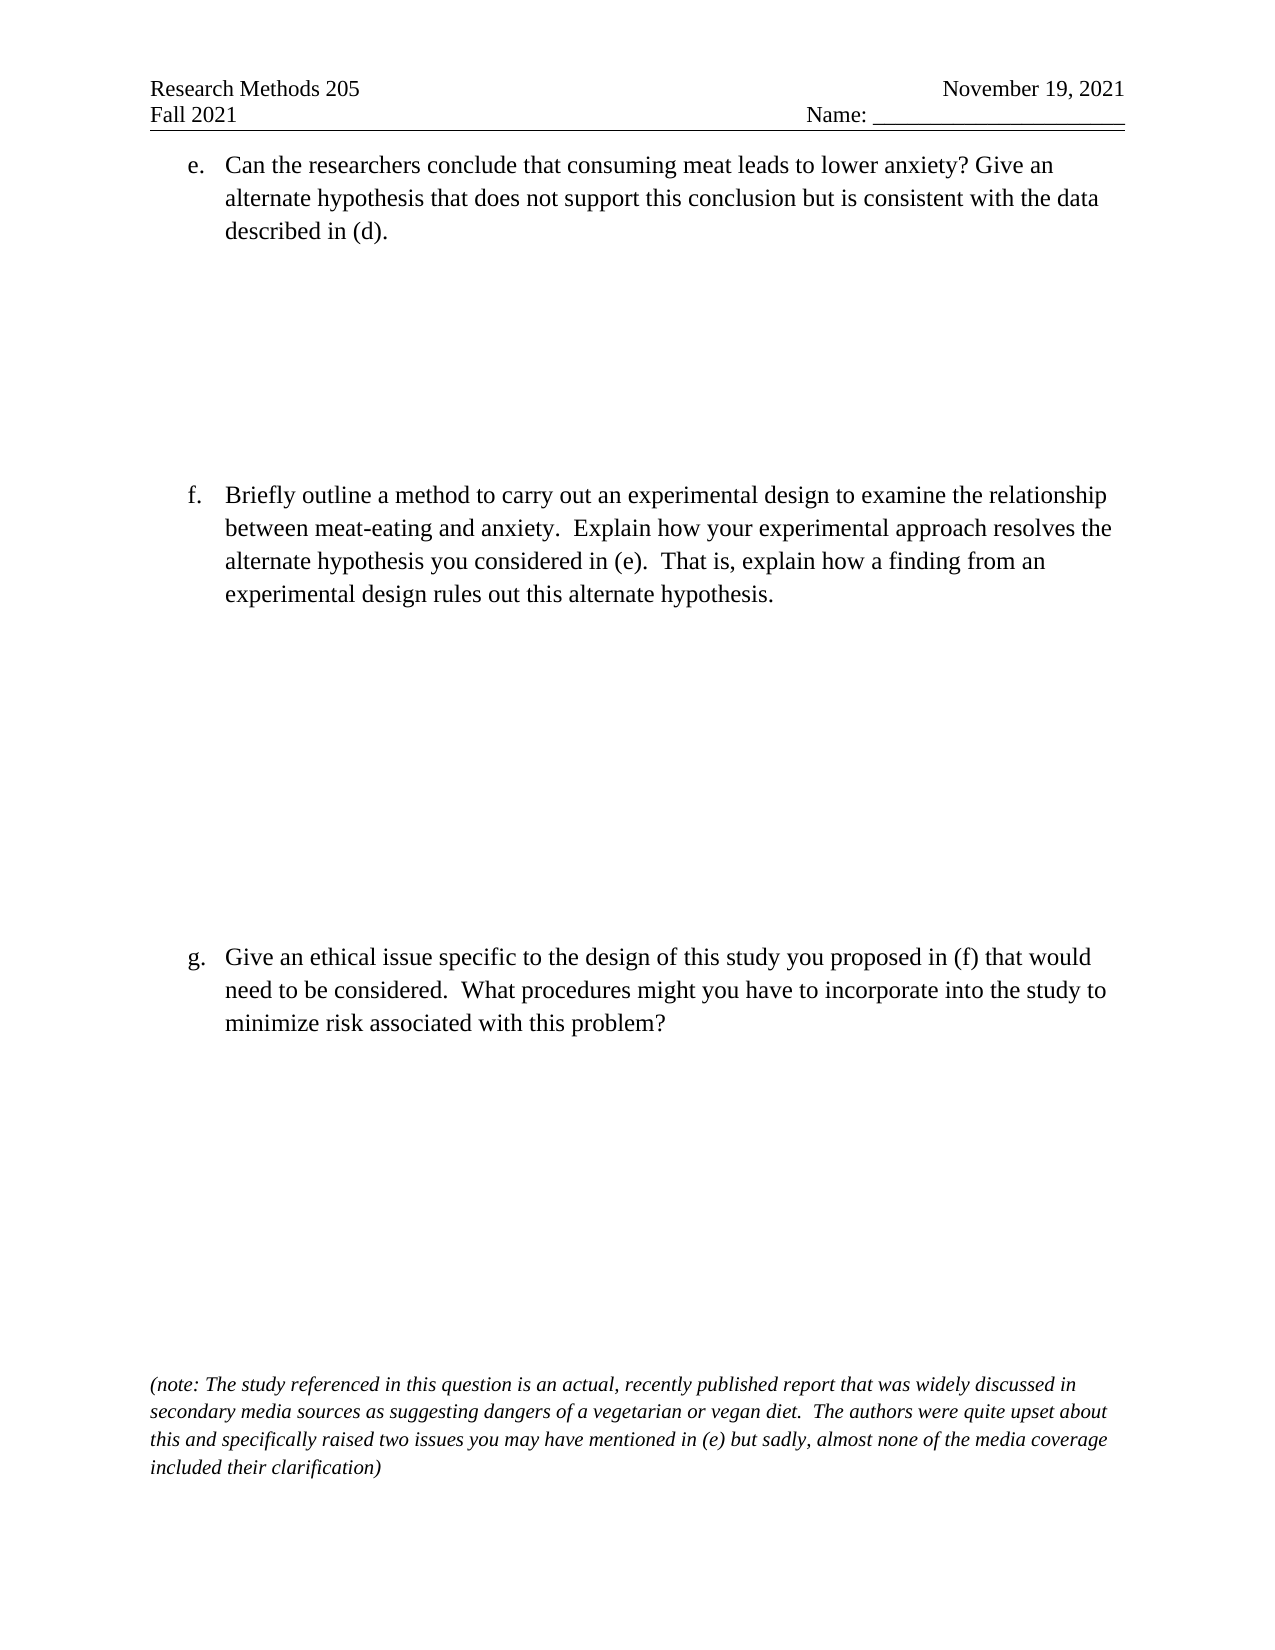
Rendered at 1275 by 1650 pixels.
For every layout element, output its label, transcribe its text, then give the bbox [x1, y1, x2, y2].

list Briefly outline a method to carry out an experimental design to examine the relationship between meat-eating and anxiety. Explain how your experimental approach resolves the alternate hypothesis you considered in (e). That is, explain how a finding from an experimental design rules out this alternate hypothesis. [187, 480, 1125, 608]
list Can the researchers conclude that consuming meat leads to lower anxiety? Give an alternate hypothesis that does not support this conclusion but is consistent with the data described in (d). [187, 150, 1125, 245]
list Give an ethical issue specific to the design of this study you proposed in (f) that would need to be considered. What procedures might you have to incorporate into the study to minimize risk associated with this problem? [187, 942, 1125, 1037]
text (note: The study referenced in this question is an actual, recently published report that was widely discussed in secondary media sources as suggesting dangers of a vegetarian or vegan diet. The authors were quite upset about this and specifically raised two issues you may have mentioned in (e) but sadly, almost none of the media coverage included their clarification) [150, 1372, 1125, 1479]
